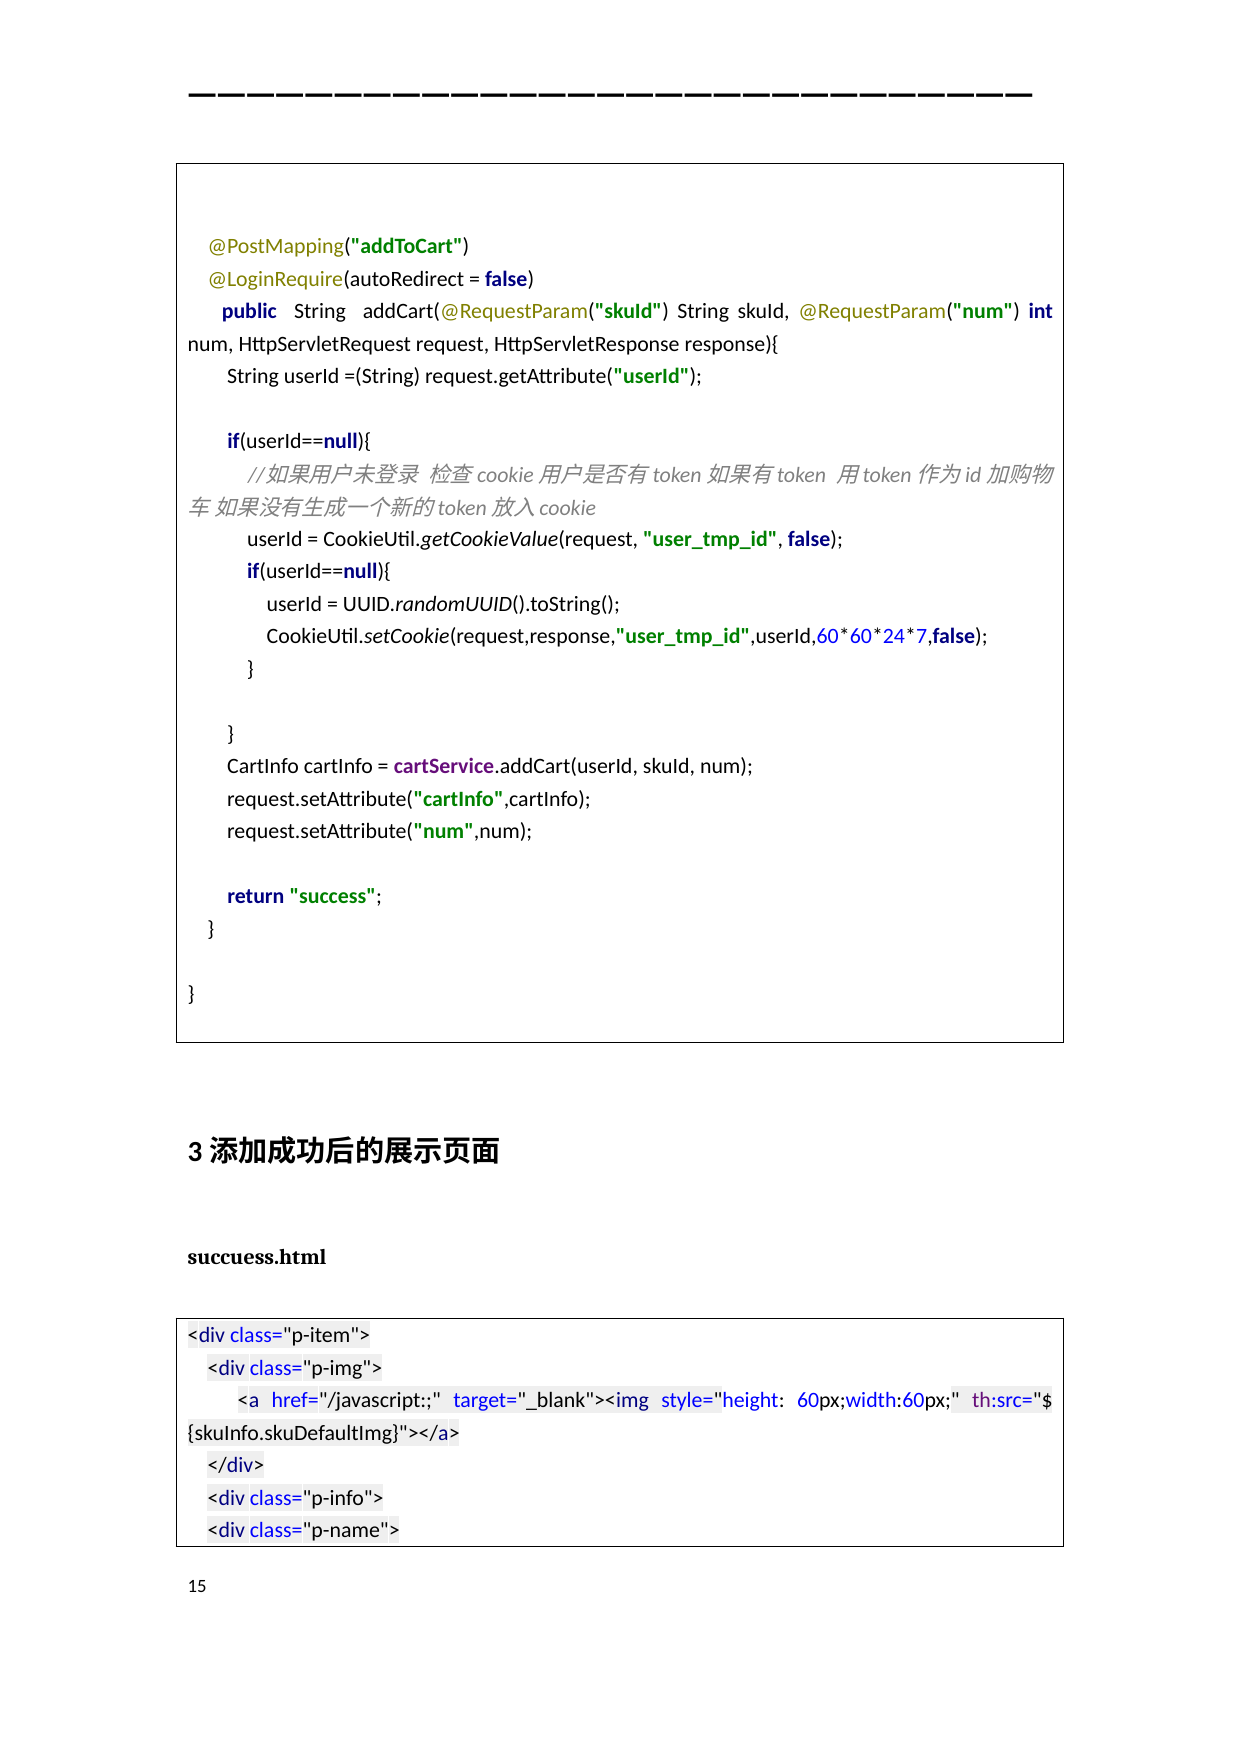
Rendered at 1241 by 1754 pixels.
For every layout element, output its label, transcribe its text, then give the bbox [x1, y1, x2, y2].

subtitle succuess.html [187, 1241, 1053, 1273]
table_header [177, 164, 1063, 1042]
subtitle 3 添加成功后的展示页面 [187, 1116, 1053, 1181]
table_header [177, 1319, 1063, 1546]
